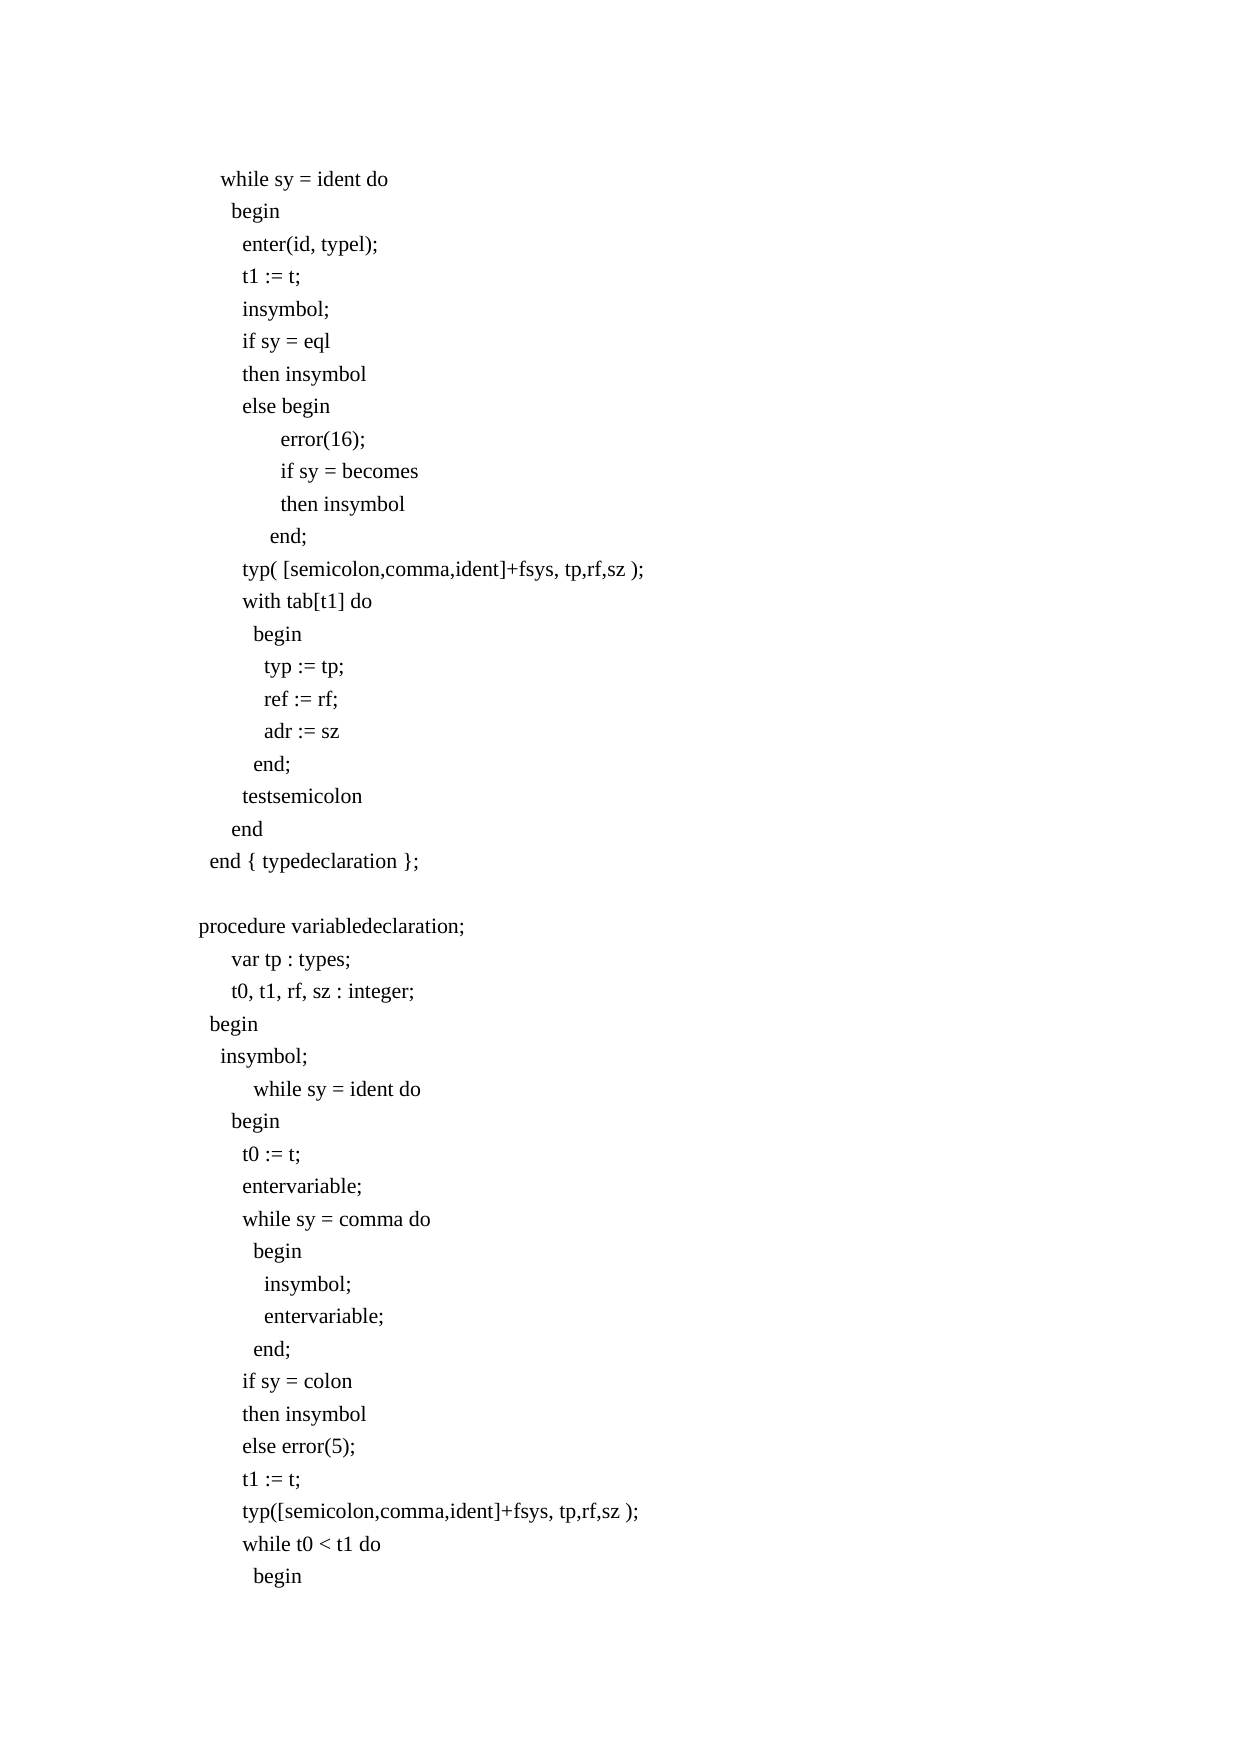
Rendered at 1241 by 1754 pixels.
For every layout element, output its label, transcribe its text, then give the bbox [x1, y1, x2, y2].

text begin [187, 1104, 1053, 1137]
text then insymbol [187, 487, 1053, 519]
text enter(id, typel); [187, 227, 1053, 259]
text typ := tp; [187, 649, 1053, 682]
text begin [187, 617, 1053, 649]
text if sy = colon [187, 1364, 1053, 1397]
text insymbol; [187, 1267, 1053, 1299]
text insymbol; [187, 1039, 1053, 1072]
text if sy = eql [187, 324, 1053, 357]
text typ( [semicolon,comma,ident]+fsys, tp,rf,sz ); [187, 552, 1053, 584]
text t0 := t; [187, 1137, 1053, 1169]
text adr := sz [187, 714, 1053, 747]
text end; [187, 519, 1053, 552]
text procedure variabledeclaration; [187, 909, 1053, 942]
text with tab[t1] do [187, 584, 1053, 617]
text begin [187, 1007, 1053, 1039]
text typ([semicolon,comma,ident]+fsys, tp,rf,sz ); [187, 1494, 1053, 1527]
text end { typedeclaration }; [187, 844, 1053, 877]
text if sy = becomes [187, 454, 1053, 487]
text while sy = comma do [187, 1202, 1053, 1234]
text end; [187, 747, 1053, 779]
text then insymbol [187, 357, 1053, 389]
text testsemicolon [187, 779, 1053, 812]
text var tp : types; [187, 942, 1053, 974]
text entervariable; [187, 1169, 1053, 1202]
text t1 := t; [187, 259, 1053, 292]
text while t0 < t1 do [187, 1527, 1053, 1559]
text error(16); [187, 422, 1053, 454]
text end; [187, 1332, 1053, 1364]
text while sy = ident do [187, 162, 1053, 194]
text t1 := t; [187, 1462, 1053, 1494]
text while sy = ident do [187, 1072, 1053, 1104]
text else begin [187, 389, 1053, 422]
text then insymbol [187, 1397, 1053, 1429]
text else error(5); [187, 1429, 1053, 1462]
text begin [187, 194, 1053, 227]
text insymbol; [187, 292, 1053, 324]
text t0, t1, rf, sz : integer; [187, 974, 1053, 1007]
text begin [187, 1559, 1053, 1592]
text ref := rf; [187, 682, 1053, 714]
text end [187, 812, 1053, 844]
text entervariable; [187, 1299, 1053, 1332]
text begin [187, 1234, 1053, 1267]
